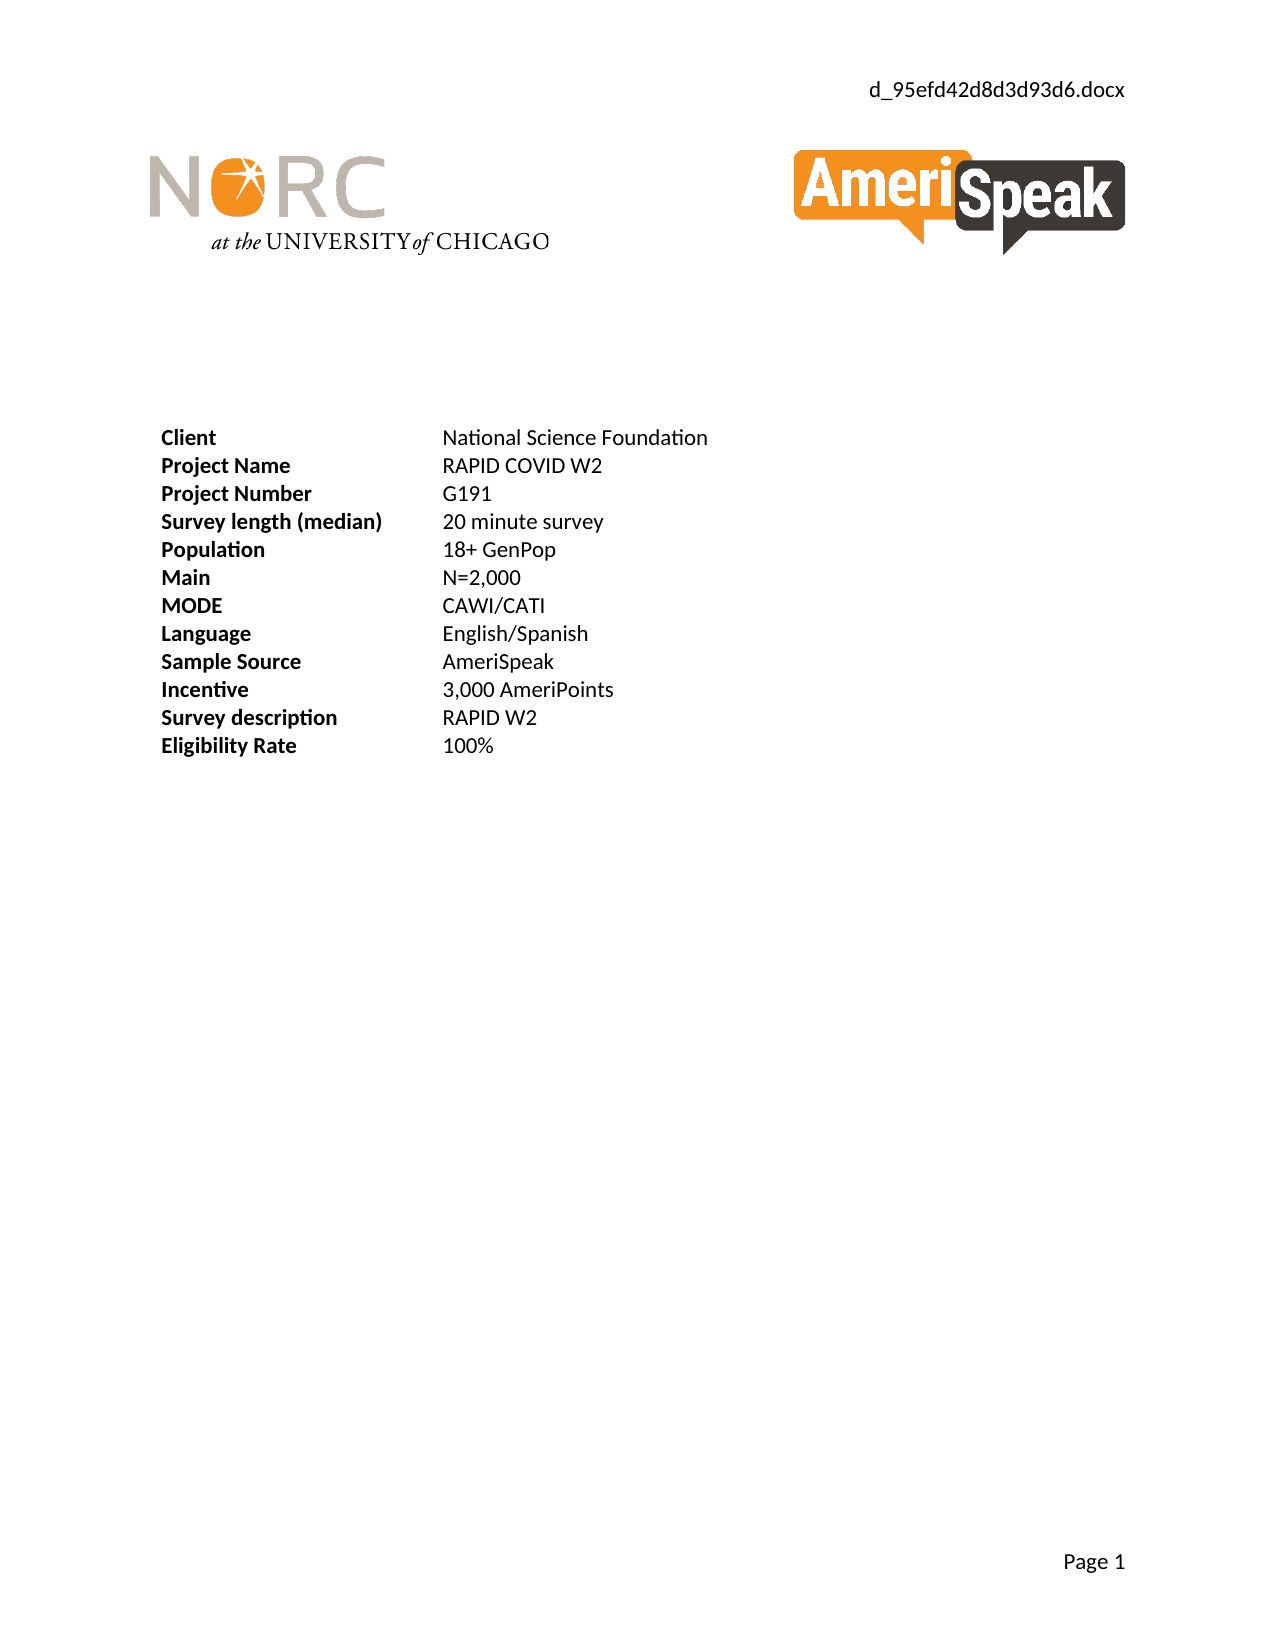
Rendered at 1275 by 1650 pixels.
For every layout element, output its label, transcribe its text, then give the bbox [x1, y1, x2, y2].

table_cell Survey length (median) [150, 507, 431, 535]
table_cell Eligibility Rate [150, 731, 431, 759]
table_cell English/Spanish [431, 619, 1124, 647]
table_cell Main [150, 563, 431, 591]
table_cell Population [150, 535, 431, 563]
table_cell 18+ GenPop [431, 535, 1124, 563]
table_cell N=2,000 [431, 563, 1124, 591]
table_header Client [150, 423, 431, 451]
table_cell RAPID W2 [431, 703, 1124, 731]
table_cell Project Number [150, 479, 431, 507]
table_cell 100% [431, 731, 1124, 759]
table_cell Language [150, 619, 431, 647]
picture [793, 150, 1125, 255]
table_cell CAWI/CATI [431, 591, 1124, 619]
table_cell MODE [150, 591, 431, 619]
table_cell Project Name [150, 451, 431, 479]
table_cell 20 minute survey [431, 507, 1124, 535]
table_cell RAPID COVID W2 [431, 451, 1124, 479]
table_cell Sample Source [150, 647, 431, 675]
picture [150, 156, 549, 255]
table_cell Incentive [150, 675, 431, 703]
table_cell 3,000 AmeriPoints [431, 675, 1124, 703]
table_header National Science Foundation [431, 423, 1124, 451]
table_cell Survey description [150, 703, 431, 731]
table_cell G191 [431, 479, 1124, 507]
table_cell AmeriSpeak [431, 647, 1124, 675]
